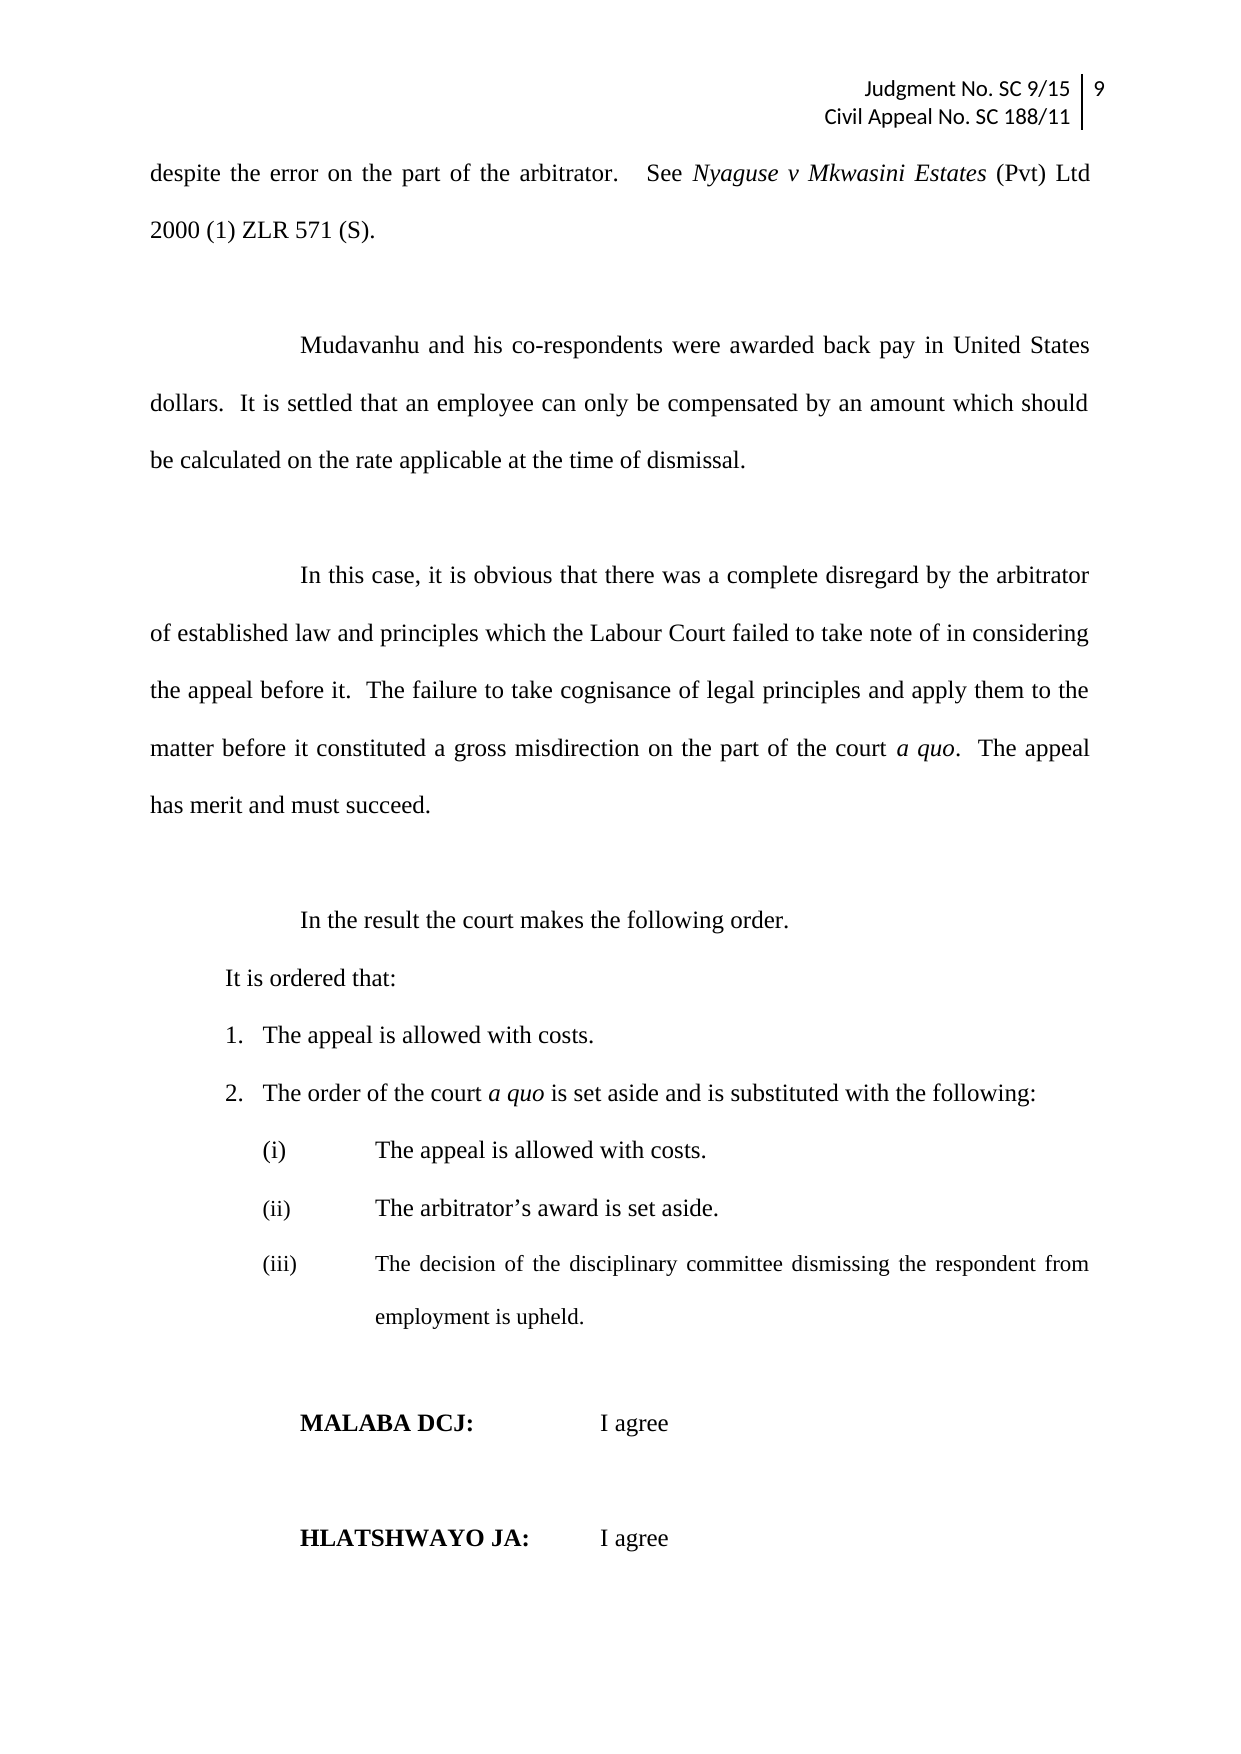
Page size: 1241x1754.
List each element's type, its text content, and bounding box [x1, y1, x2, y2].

text Mudavanhu and his co-respondents were awarded back pay in United States dollars. It is settled that an employee can only be compensated by an amount which should be calculated on the rate applicable at the time of dismissal. [150, 330, 1090, 474]
text In the result the court makes the following order. [150, 905, 1090, 934]
text It is ordered that: [150, 963, 1090, 992]
text In this case, it is obvious that there was a complete disregard by the arbitrator of established law and principles which the Labour Court failed to take note of in considering the appeal before it. The failure to take cognisance of legal principles and apply them to the matter before it constituted a gross misdirection on the part of the court a quo. The appeal has merit and must succeed. [150, 560, 1090, 819]
text HLATSHWAYO JA: I agree [225, 1523, 1090, 1552]
list The appeal is allowed with costs. [225, 1020, 1090, 1049]
text MALABA DCJ: I agree [225, 1408, 1090, 1437]
list The decision of the disciplinary committee dismissing the respondent from employment is upheld. [262, 1250, 1090, 1329]
list The arbitrator’s award is set aside. [262, 1193, 1090, 1222]
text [150, 158, 1090, 244]
list The appeal is allowed with costs. [262, 1135, 1090, 1164]
list The order of the court a quo is set aside and is substituted with the following: [225, 1078, 1090, 1107]
